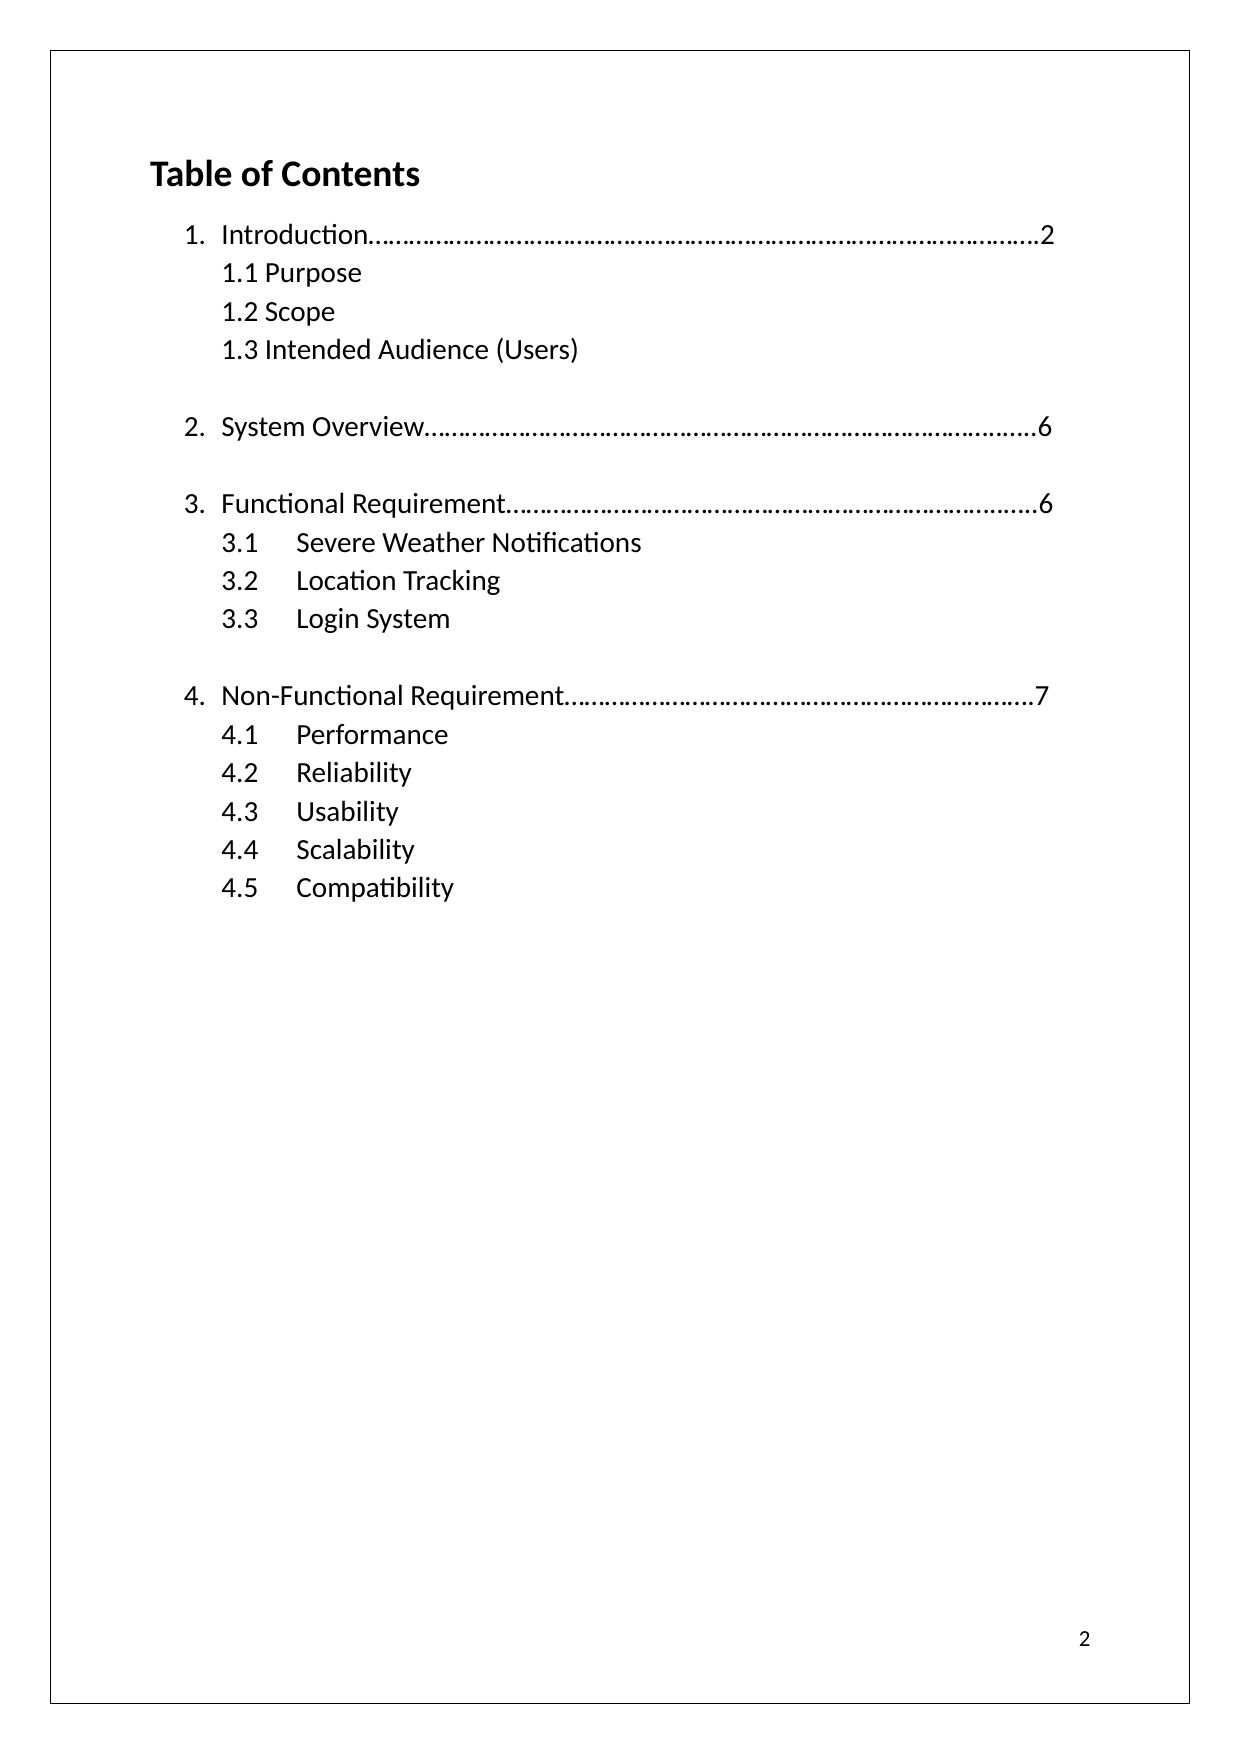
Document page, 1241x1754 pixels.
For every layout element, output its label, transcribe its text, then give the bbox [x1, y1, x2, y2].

list Non-Functional Requirement…………………………………………………………….7 [184, 677, 1090, 713]
list 1.3 Intended Audience (Users) [221, 331, 1090, 367]
list 1.1 Purpose [221, 254, 1090, 290]
list Scalability [221, 831, 1090, 867]
list Reliability [221, 754, 1090, 790]
list Performance [221, 716, 1090, 751]
list 1.2 Scope [221, 293, 1090, 329]
list System Overview…………………………………………………………………………..…..6 [184, 408, 1090, 444]
list Login System [221, 601, 1090, 636]
list Location Tracking [221, 562, 1090, 598]
text Table of Contents [150, 150, 1090, 196]
list Compatibility [221, 869, 1090, 905]
list Functional Requirement………………………………………………………………..…..6 [184, 485, 1090, 521]
list Introduction……………………………………………………………………………………….2 [184, 216, 1090, 252]
list Usability [221, 793, 1090, 828]
list Severe Weather Notifications [221, 524, 1090, 559]
